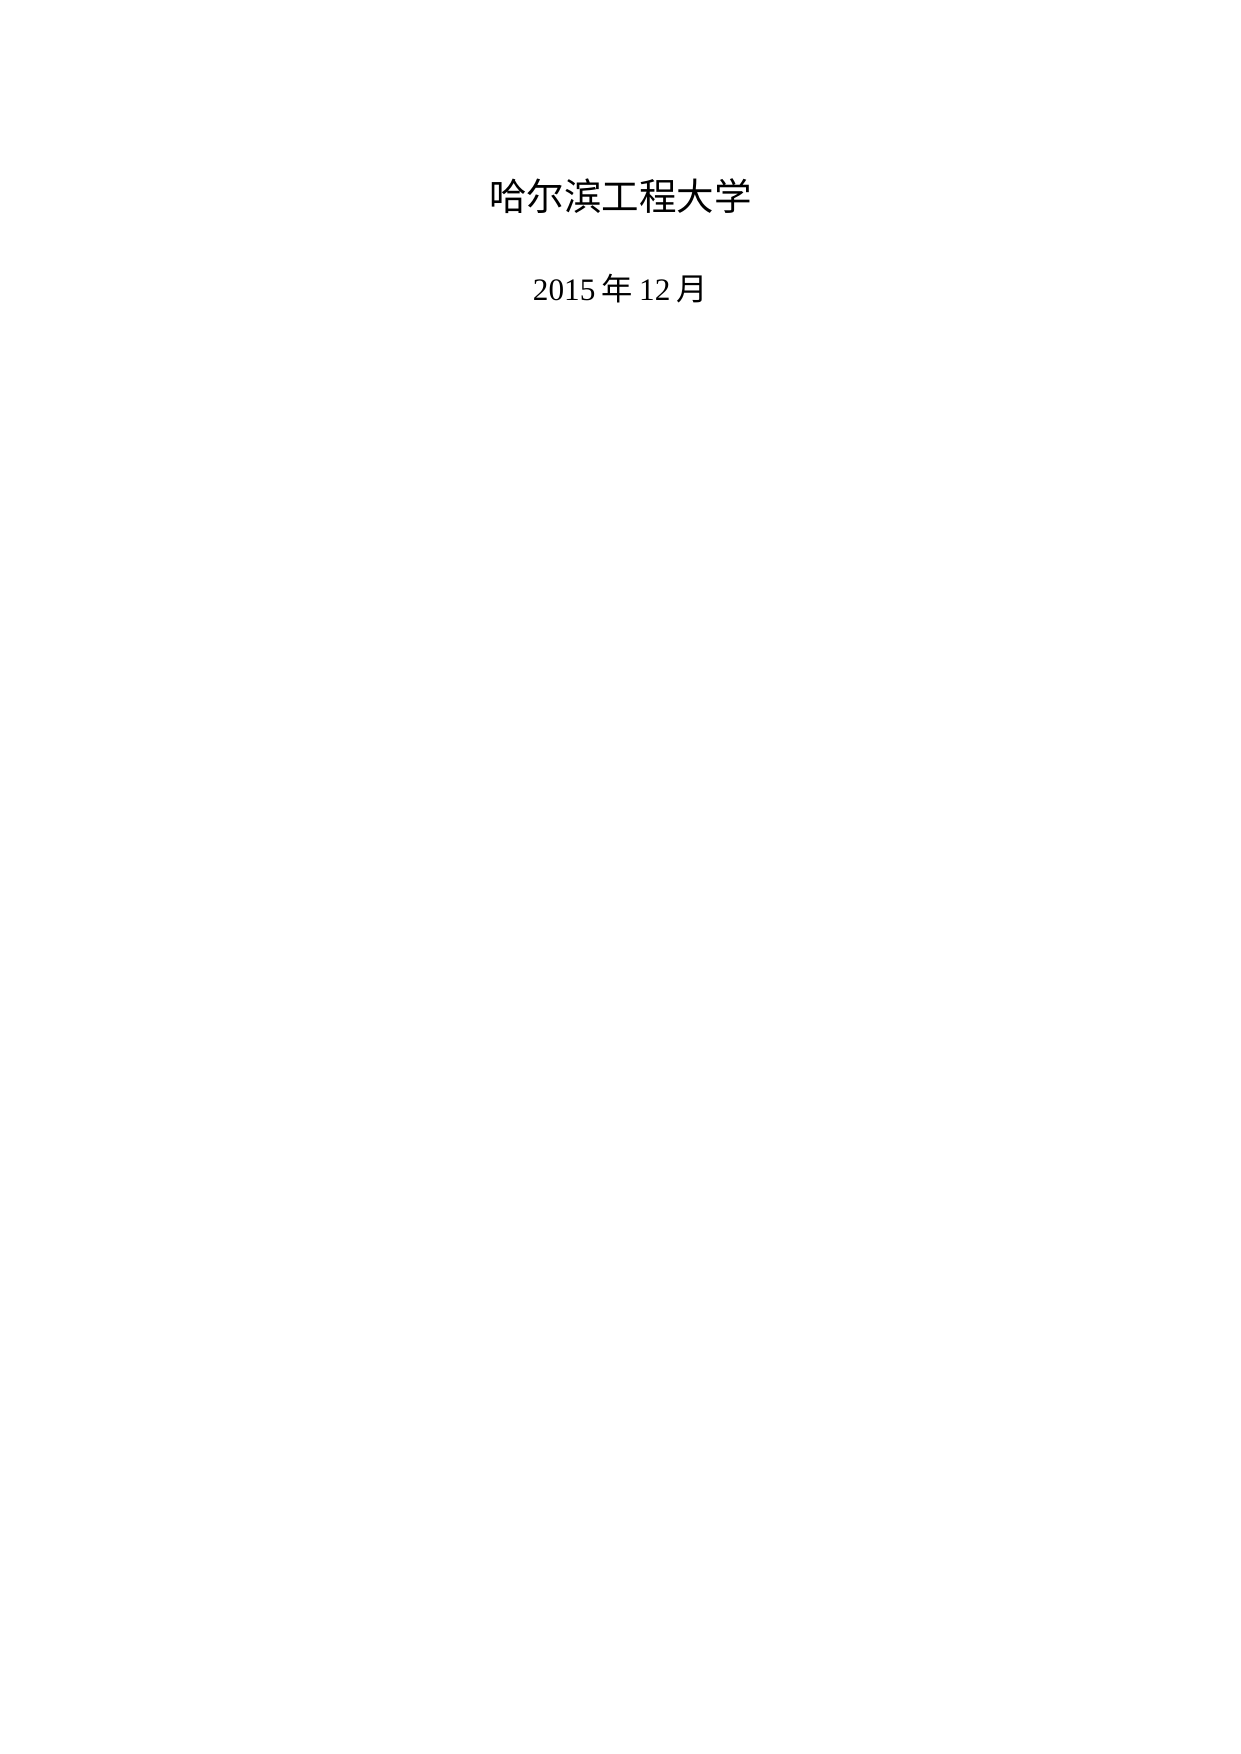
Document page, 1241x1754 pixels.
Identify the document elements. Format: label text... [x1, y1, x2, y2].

text 哈尔滨工程大学 [187, 162, 1053, 227]
text 2015年12月 [187, 254, 1053, 319]
